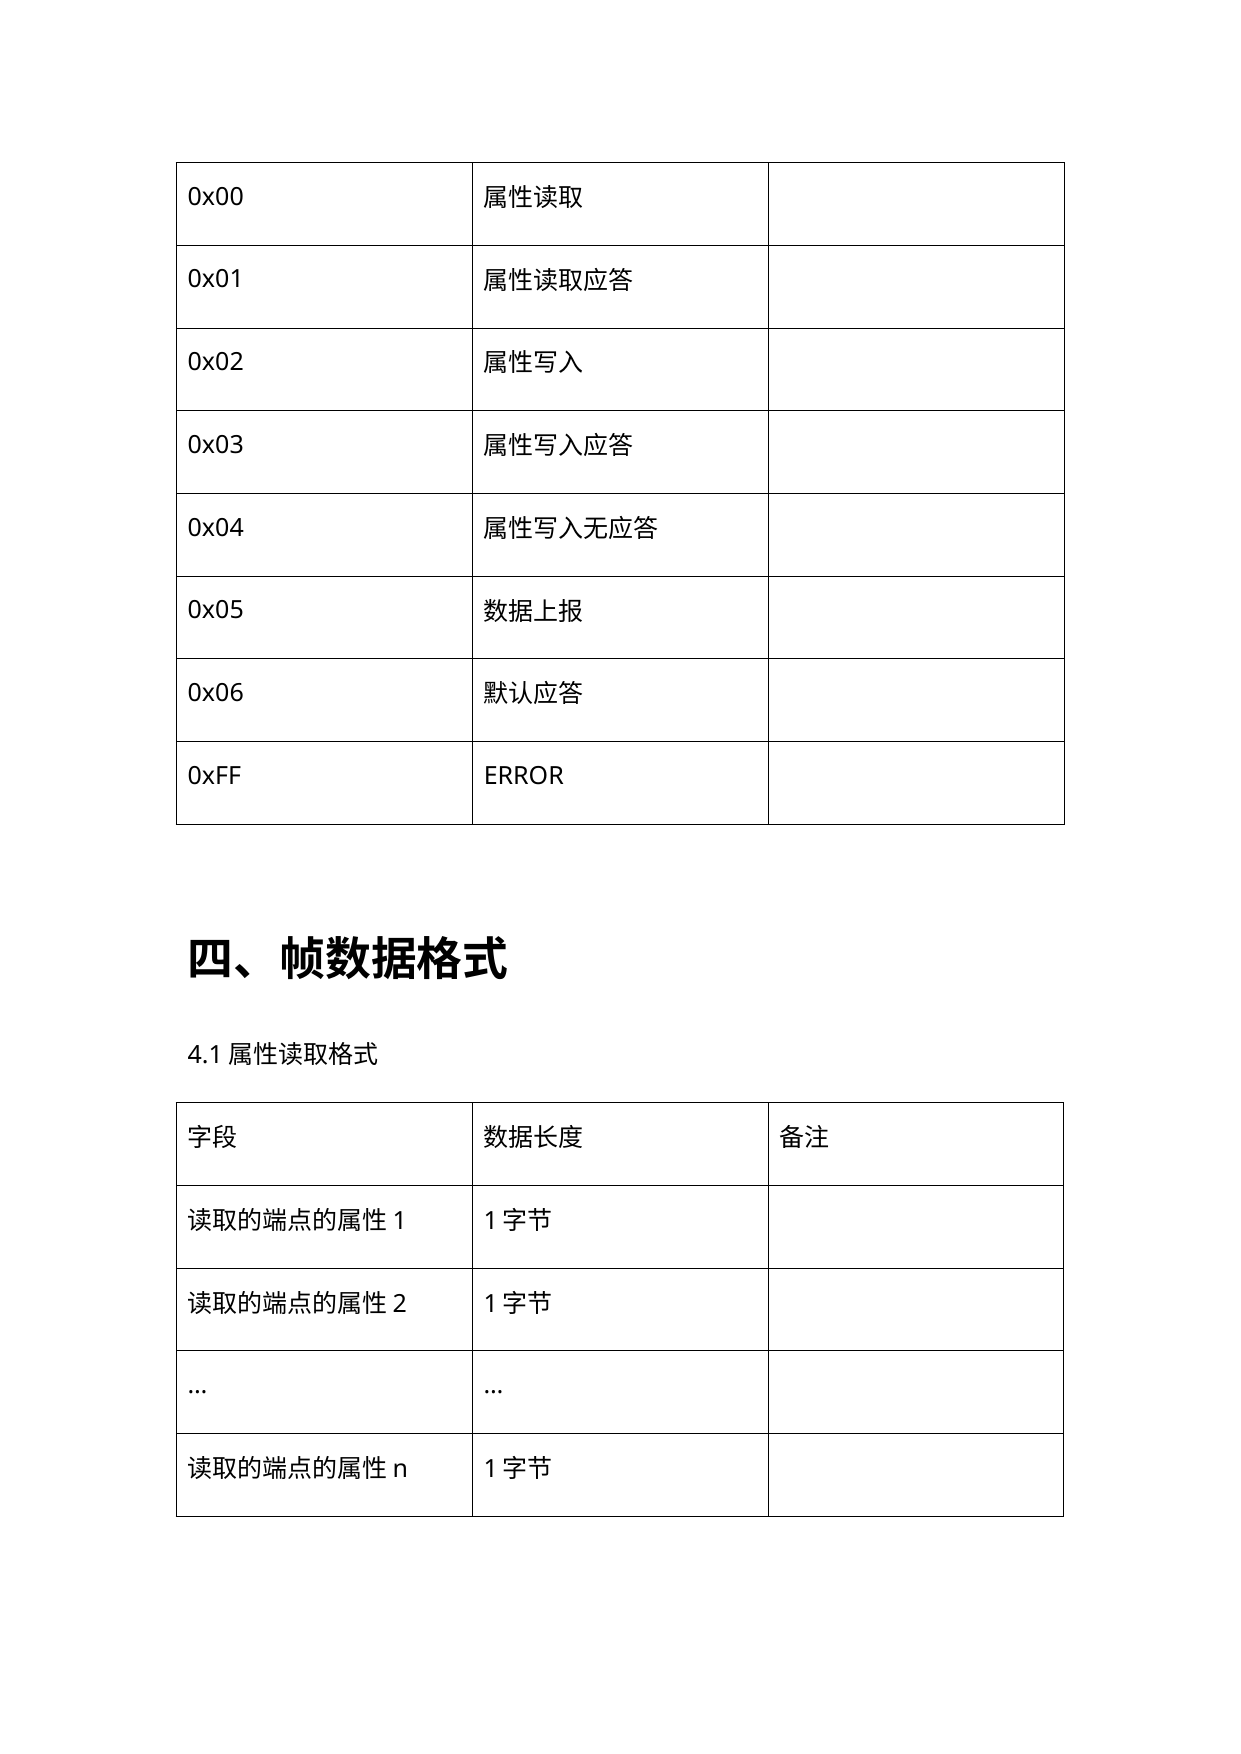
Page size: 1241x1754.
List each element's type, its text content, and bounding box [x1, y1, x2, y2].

table_cell ERROR [473, 742, 768, 824]
table_cell [769, 246, 1064, 327]
table_cell 属性写入应答 [473, 411, 768, 493]
table_cell [769, 411, 1064, 493]
table_cell 读取的端点的属性2 [177, 1269, 472, 1350]
table_cell 0x01 [177, 246, 472, 327]
table_cell [769, 163, 1064, 245]
table_cell 1字节 [473, 1186, 768, 1268]
table_cell [769, 577, 1064, 658]
table_cell 属性写入 [473, 329, 768, 410]
text 4.1属性读取格式 [187, 1021, 1053, 1086]
table_cell 0xFF [177, 742, 472, 824]
table_cell 0x02 [177, 329, 472, 410]
table_cell … [177, 1351, 472, 1433]
table_cell [769, 659, 1064, 741]
table_header 备注 [769, 1103, 1063, 1185]
table_cell 1字节 [473, 1269, 768, 1350]
table_cell 读取的端点的属性1 [177, 1186, 472, 1268]
table_cell 数据上报 [473, 577, 768, 658]
table_cell 默认应答 [473, 659, 768, 741]
table_cell [769, 742, 1064, 824]
table_cell [769, 1186, 1063, 1268]
table_cell 0x00 [177, 163, 472, 245]
table_cell 读取的端点的属性n [177, 1434, 472, 1516]
table_cell 属性读取应答 [473, 246, 768, 327]
table_cell 0x04 [177, 494, 472, 576]
table_cell 0x06 [177, 659, 472, 741]
table_header 字段 [177, 1103, 472, 1185]
table_cell [769, 1351, 1063, 1433]
table_cell [769, 1269, 1063, 1350]
table_cell … [473, 1351, 768, 1433]
table_cell [769, 494, 1064, 576]
table_header 数据长度 [473, 1103, 768, 1185]
table_cell 属性写入无应答 [473, 494, 768, 576]
table_cell 属性读取 [473, 163, 768, 245]
table_cell [769, 1434, 1063, 1516]
text 四、帧数据格式 [187, 906, 1053, 1004]
table_cell 1字节 [473, 1434, 768, 1516]
table_cell [769, 329, 1064, 410]
table_cell 0x03 [177, 411, 472, 493]
table_cell 0x05 [177, 577, 472, 658]
